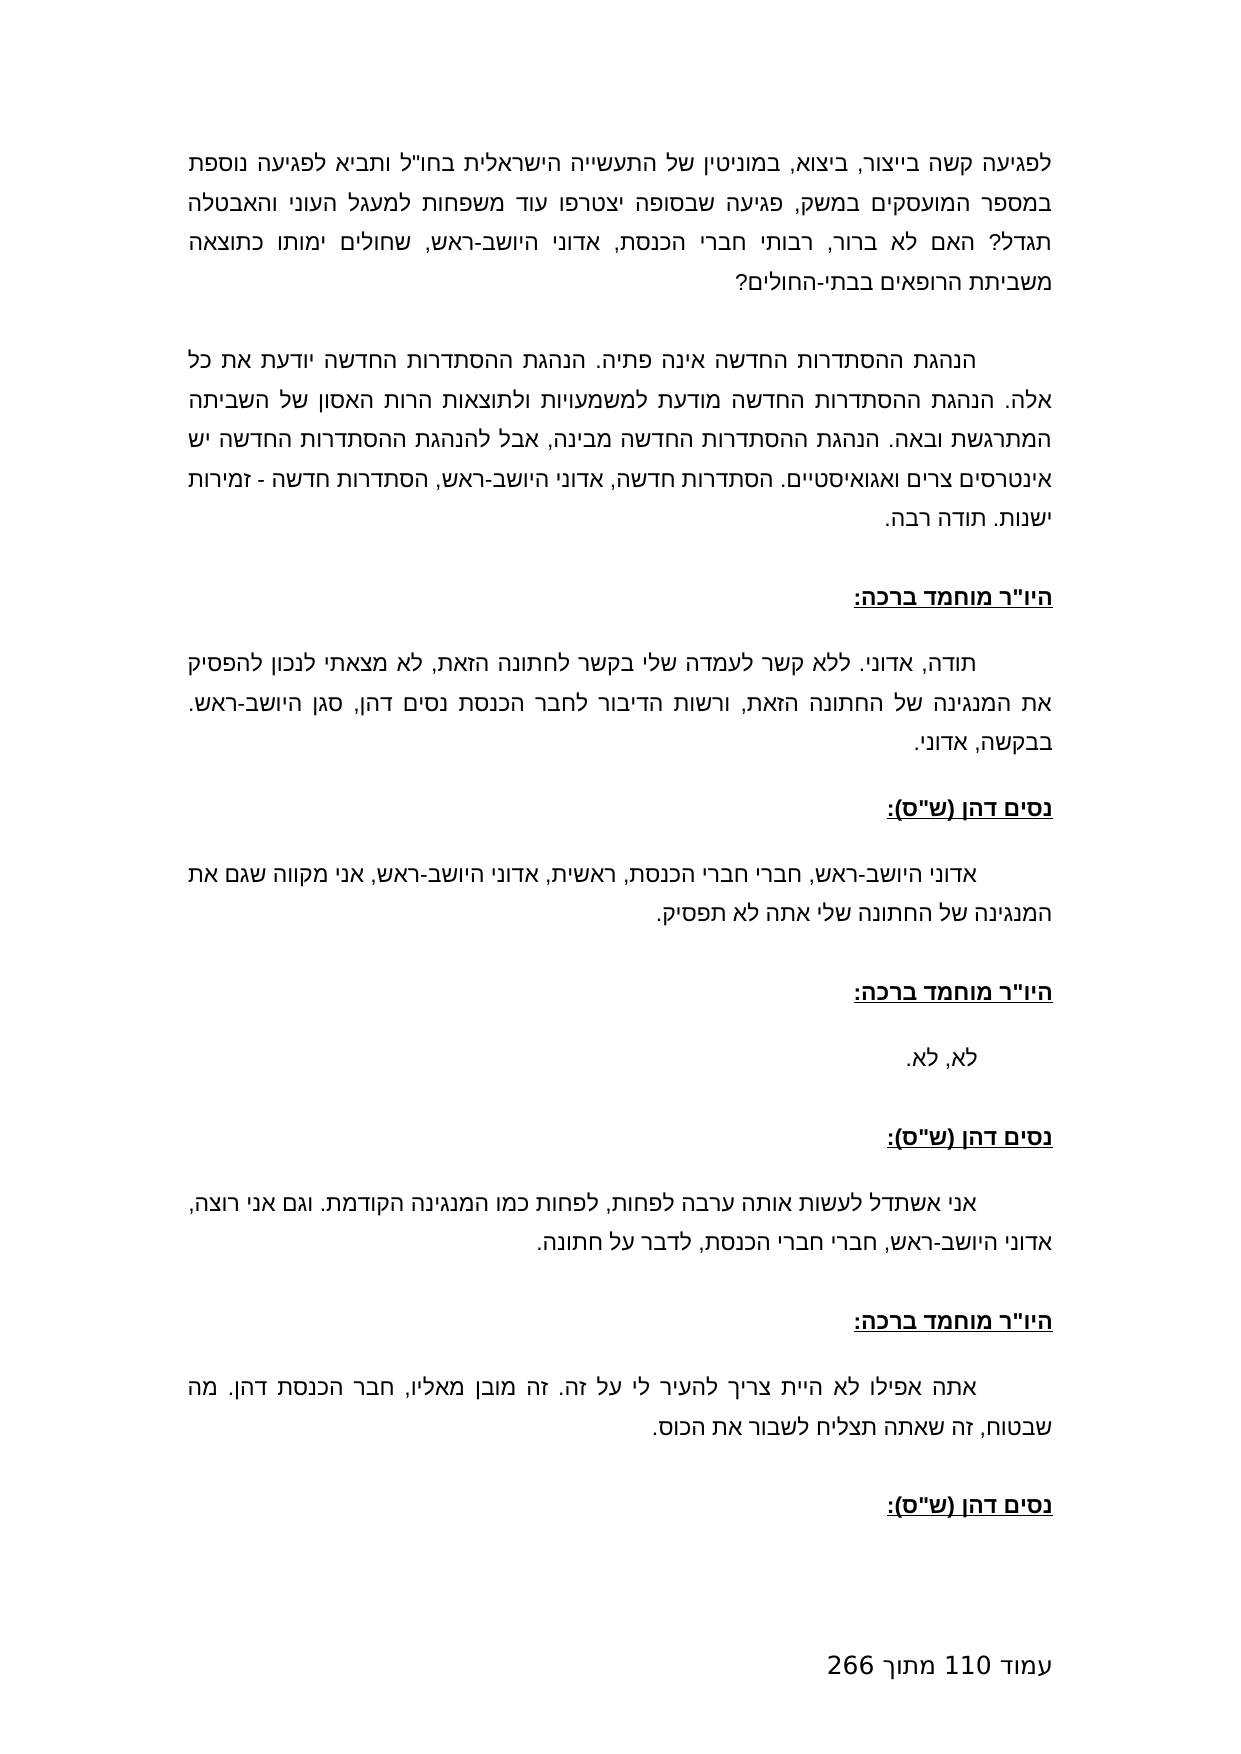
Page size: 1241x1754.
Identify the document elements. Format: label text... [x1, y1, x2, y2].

text היו"ר מוחמד ברכה: [187, 1308, 1053, 1334]
text אתה אפילו לא היית צריך להעיר לי על זה. זה מובן מאליו, חבר הכנסת דהן. מה שבטוח, זה שאתה תצליח לשבור את הכוס. [187, 1374, 1053, 1440]
text הנהגת ההסתדרות החדשה אינה פתיה. הנהגת ההסתדרות החדשה יודעת את כל אלה. הנהגת ההסתדרות החדשה מודעת למשמעויות ולתוצאות הרות האסון של השביתה המתרגשת ובאה. הנהגת ההסתדרות החדשה מבינה, אבל להנהגת ההסתדרות החדשה יש אינטרסים צרים ואגואיסטיים. הסתדרות חדשה, אדוני היושב-ראש, הסתדרות חדשה - זמירות ישנות. תודה רבה. [187, 347, 1053, 532]
text נסים דהן (ש"ס): [187, 1124, 1053, 1150]
text נסים דהן (ש"ס): [187, 1492, 1053, 1519]
text נסים דהן (ש"ס): [187, 795, 1053, 821]
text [187, 150, 1053, 295]
text תודה, אדוני. ללא קשר לעמדה שלי בקשר לחתונה הזאת, לא מצאתי לנכון להפסיק את המנגינה של החתונה הזאת, ורשות הדיבור לחבר הכנסת נסים דהן, סגן היושב-ראש. בבקשה, אדוני. [187, 650, 1053, 755]
text אני אשתדל לעשות אותה ערבה לפחות, לפחות כמו המנגינה הקודמת. וגם אני רוצה, אדוני היושב-ראש, חברי חברי הכנסת, לדבר על חתונה. [187, 1190, 1053, 1256]
text אדוני היושב-ראש, חברי חברי הכנסת, ראשית, אדוני היושב-ראש, אני מקווה שגם את המנגינה של החתונה שלי אתה לא תפסיק. [187, 861, 1053, 927]
text לא, לא. [187, 1045, 1053, 1071]
text היו"ר מוחמד ברכה: [187, 584, 1053, 611]
text היו"ר מוחמד ברכה: [187, 979, 1053, 1006]
